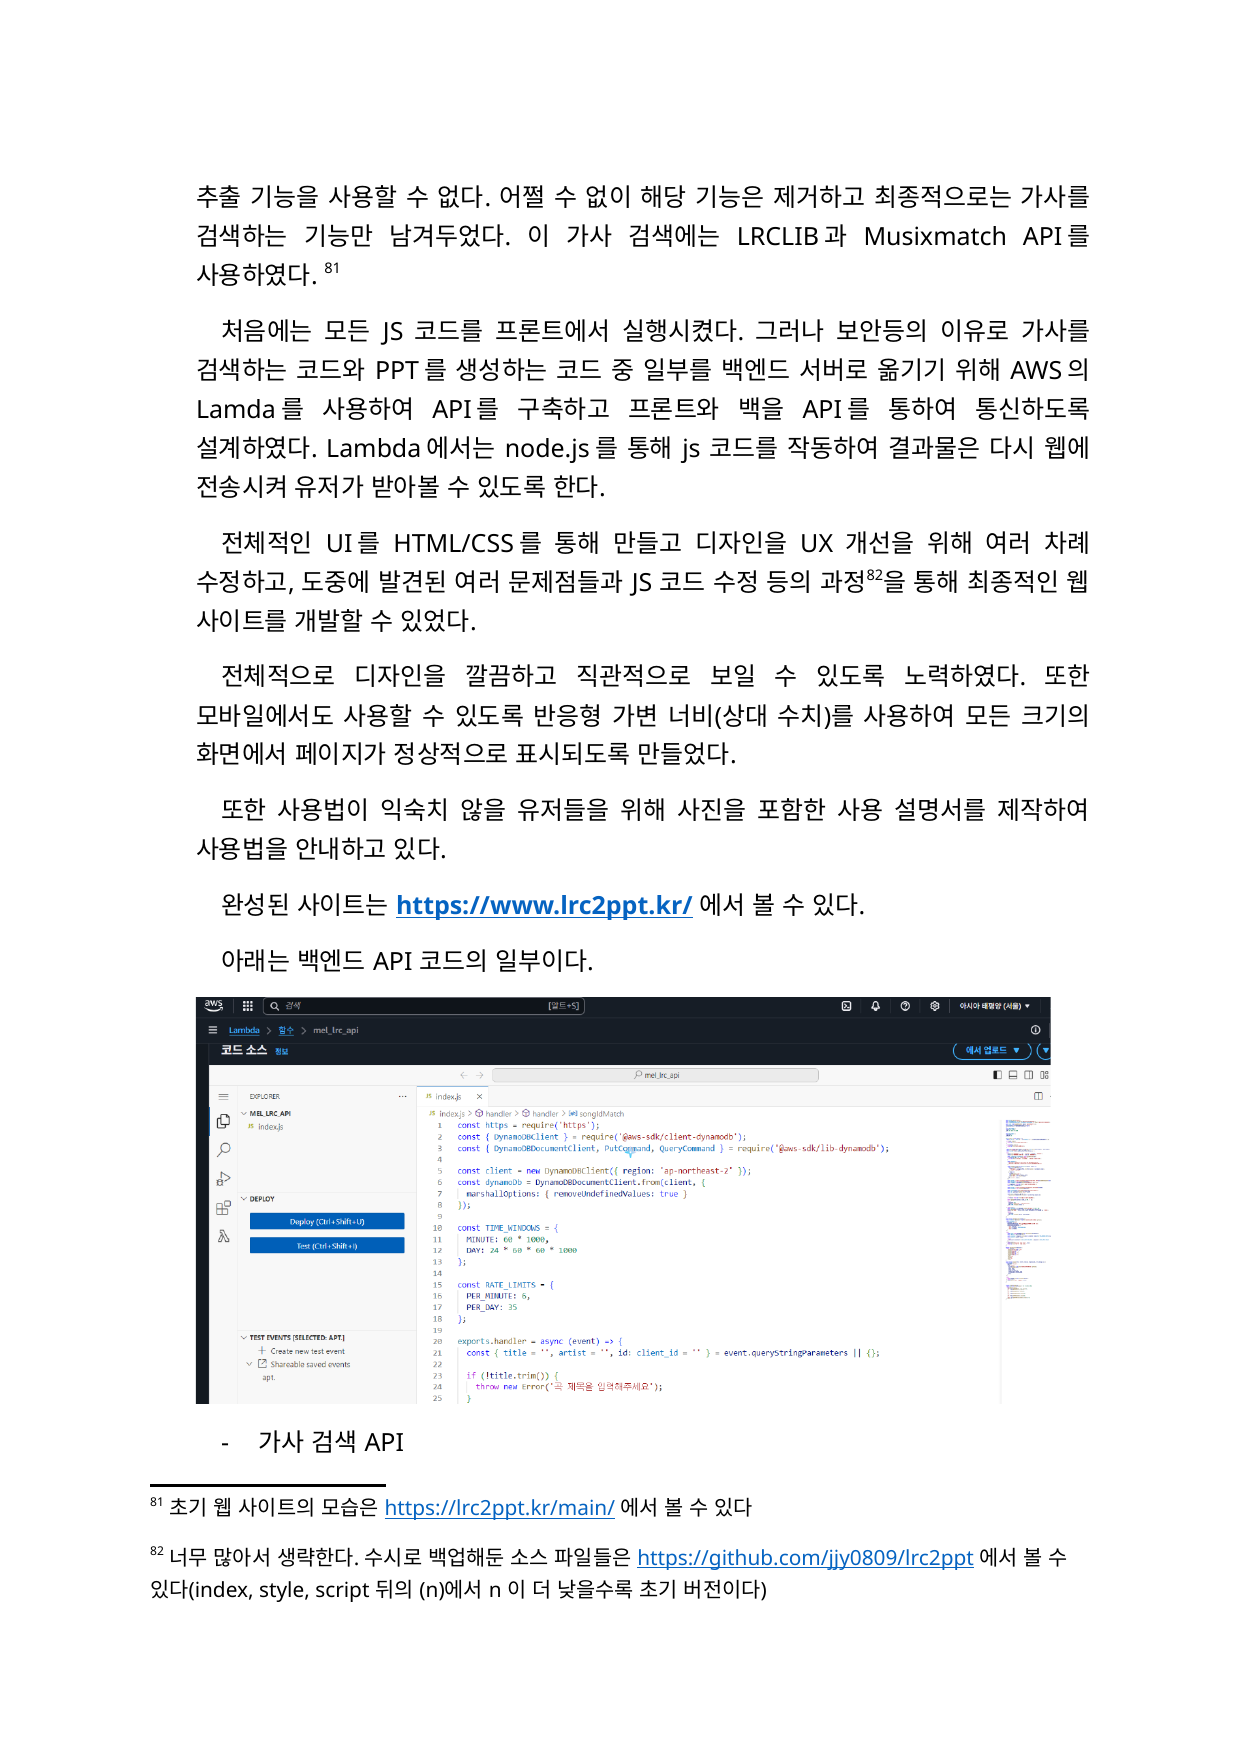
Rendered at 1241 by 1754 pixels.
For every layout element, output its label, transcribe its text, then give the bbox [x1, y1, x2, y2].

text 전체적인 UI를 HTML/CSS를 통해 만들고 디자인을 UX 개선을 위해 여러 차례 수정하고, 도중에 발견된 여러 문제점들과 JS 코드 수정 등의 과정을 통해 최종적인 웹 사이트를 개발할 수 있었다. [196, 523, 1090, 637]
text 아래는 백엔드 API 코드의 일부이다. [196, 941, 1090, 977]
text JS로 작동하는 웹 환경에서는 파이썬 코드를 실행할 수 없다. 따라서 해당 파이썬 코드를 JS로 구동시키기 위해 pptgenjs 라이브러리 등을 사용하여 동일한 기능을 수행하는 코드를 작성하였다. 그러나 웹 환경에서는 CORS 정책으로 인해 유튜브 자막 추출 기능을 사용할 수 없다. 어쩔 수 없이 해당 기능은 제거하고 최종적으로는 가사를 검색하는 기능만 남겨두었다. 이 가사 검색에는 LRCLIB과 Musixmatch API를 사용하였다. [196, 177, 1090, 292]
text 처음에는 모든 JS 코드를 프론트에서 실행시켰다. 그러나 보안등의 이유로 가사를 검색하는 코드와 PPT를 생성하는 코드 중 일부를 백엔드 서버로 옮기기 위해 AWS의 Lamda를 사용하여 API를 구축하고 프론트와 백을 API를 통하여 통신하도록 설계하였다. Lambda에서는 node.js를 통해 js 코드를 작동하여 결과물은 다시 웹에 전송시켜 유저가 받아볼 수 있도록 한다. [196, 311, 1090, 503]
text 또한 사용법이 익숙치 않을 유저들을 위해 사진을 포함한 사용 설명서를 제작하여 사용법을 안내하고 있다. [196, 791, 1090, 866]
text 전체적으로 디자인을 깔끔하고 직관적으로 보일 수 있도록 노력하였다. 또한 모바일에서도 사용할 수 있도록 반응형 가변 너비(상대 수치)를 사용하여 모든 크기의 화면에서 페이지가 정상적으로 표시되도록 만들었다. [196, 657, 1090, 771]
picture [195, 997, 1051, 1404]
list 가사 검색 API [221, 1422, 1090, 1458]
text 완성된 사이트는 https://www.lrc2ppt.kr/ 에서 볼 수 있다. [196, 886, 1090, 922]
